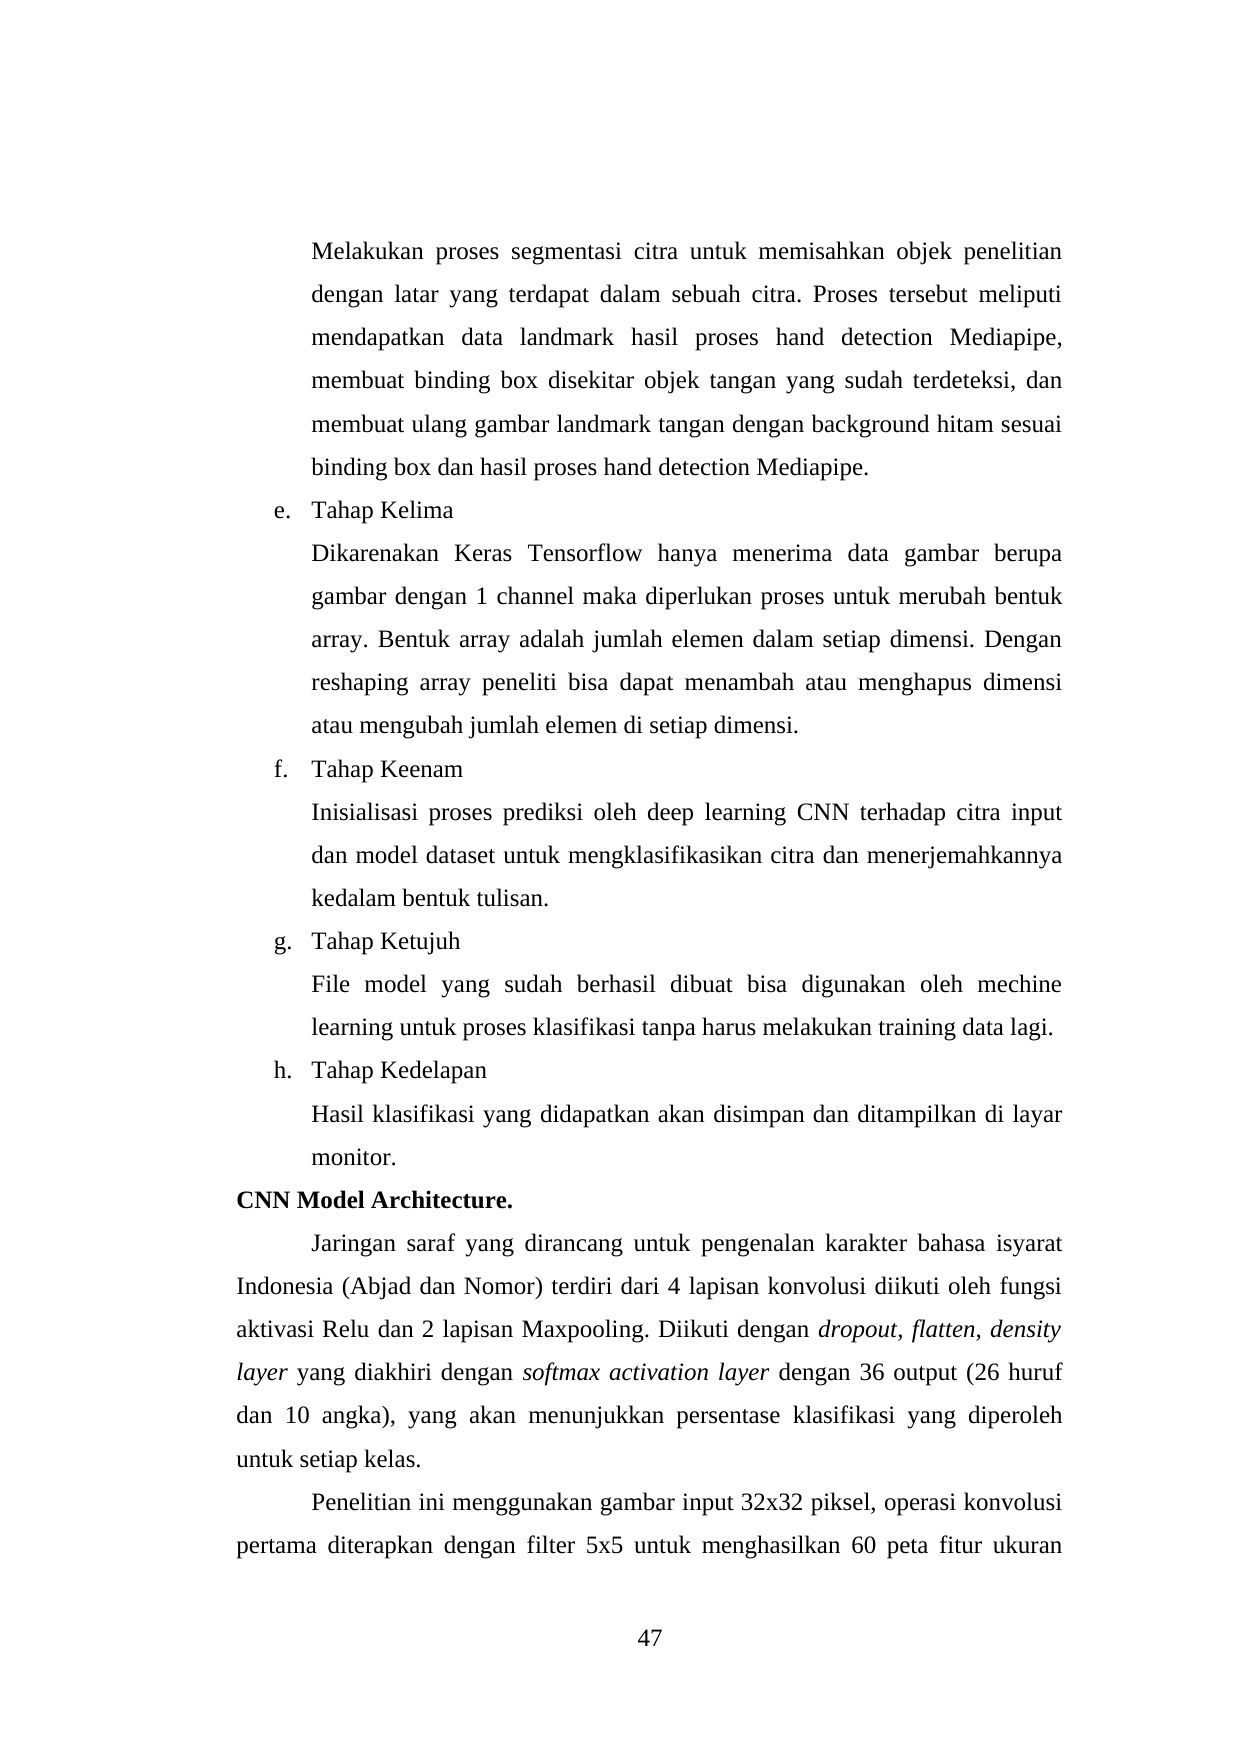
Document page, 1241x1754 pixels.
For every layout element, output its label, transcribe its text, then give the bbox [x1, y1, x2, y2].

list Tahap Ketujuh [274, 926, 1063, 955]
list Tahap Keenam [274, 754, 1063, 782]
text Jaringan saraf yang dirancang untuk pengenalan karakter bahasa isyarat Indonesia (Abjad dan Nomor) terdiri dari 4 lapisan konvolusi diikuti oleh fungsi aktivasi Relu dan 2 lapisan Maxpooling. Diikuti dengan dropout, flatten, density layer yang diakhiri dengan softmax activation layer dengan 36 output (26 huruf dan 10 angka), yang akan menunjukkan persentase klasifikasi yang diperoleh untuk setiap kelas. [236, 1228, 1063, 1472]
list Inisialisasi proses prediksi oleh deep learning CNN terhadap citra input dan model dataset untuk mengklasifikasikan citra dan menerjemahkannya kedalam bentuk tulisan. [311, 797, 1063, 912]
list Hasil klasifikasi yang didapatkan akan disimpan dan ditampilkan di layar monitor. [311, 1099, 1063, 1171]
list Dikarenakan Keras Tensorflow hanya menerima data gambar berupa gambar dengan 1 channel maka diperlukan proses untuk merubah bentuk array. Bentuk array adalah jumlah elemen dalam setiap dimensi. Dengan reshaping array peneliti bisa dapat menambah atau menghapus dimensi atau mengubah jumlah elemen di setiap dimensi. [311, 538, 1063, 739]
text Melakukan proses segmentasi citra untuk memisahkan objek penelitian dengan latar yang terdapat dalam sebuah citra. Proses tersebut meliputi mendapatkan data landmark hasil proses hand detection Mediapipe, membuat binding box disekitar objek tangan yang sudah terdeteksi, dan membuat ulang gambar landmark tangan dengan background hitam sesuai binding box dan hasil proses hand detection Mediapipe. [311, 236, 1063, 481]
list Tahap Kedelapan [274, 1056, 1063, 1084]
text CNN Model Architecture. [236, 1185, 1063, 1214]
list Tahap Kelima [274, 495, 1063, 524]
list File model yang sudah berhasil dibuat bisa digunakan oleh mechine learning untuk proses klasifikasi tanpa harus melakukan training data lagi. [311, 969, 1063, 1041]
